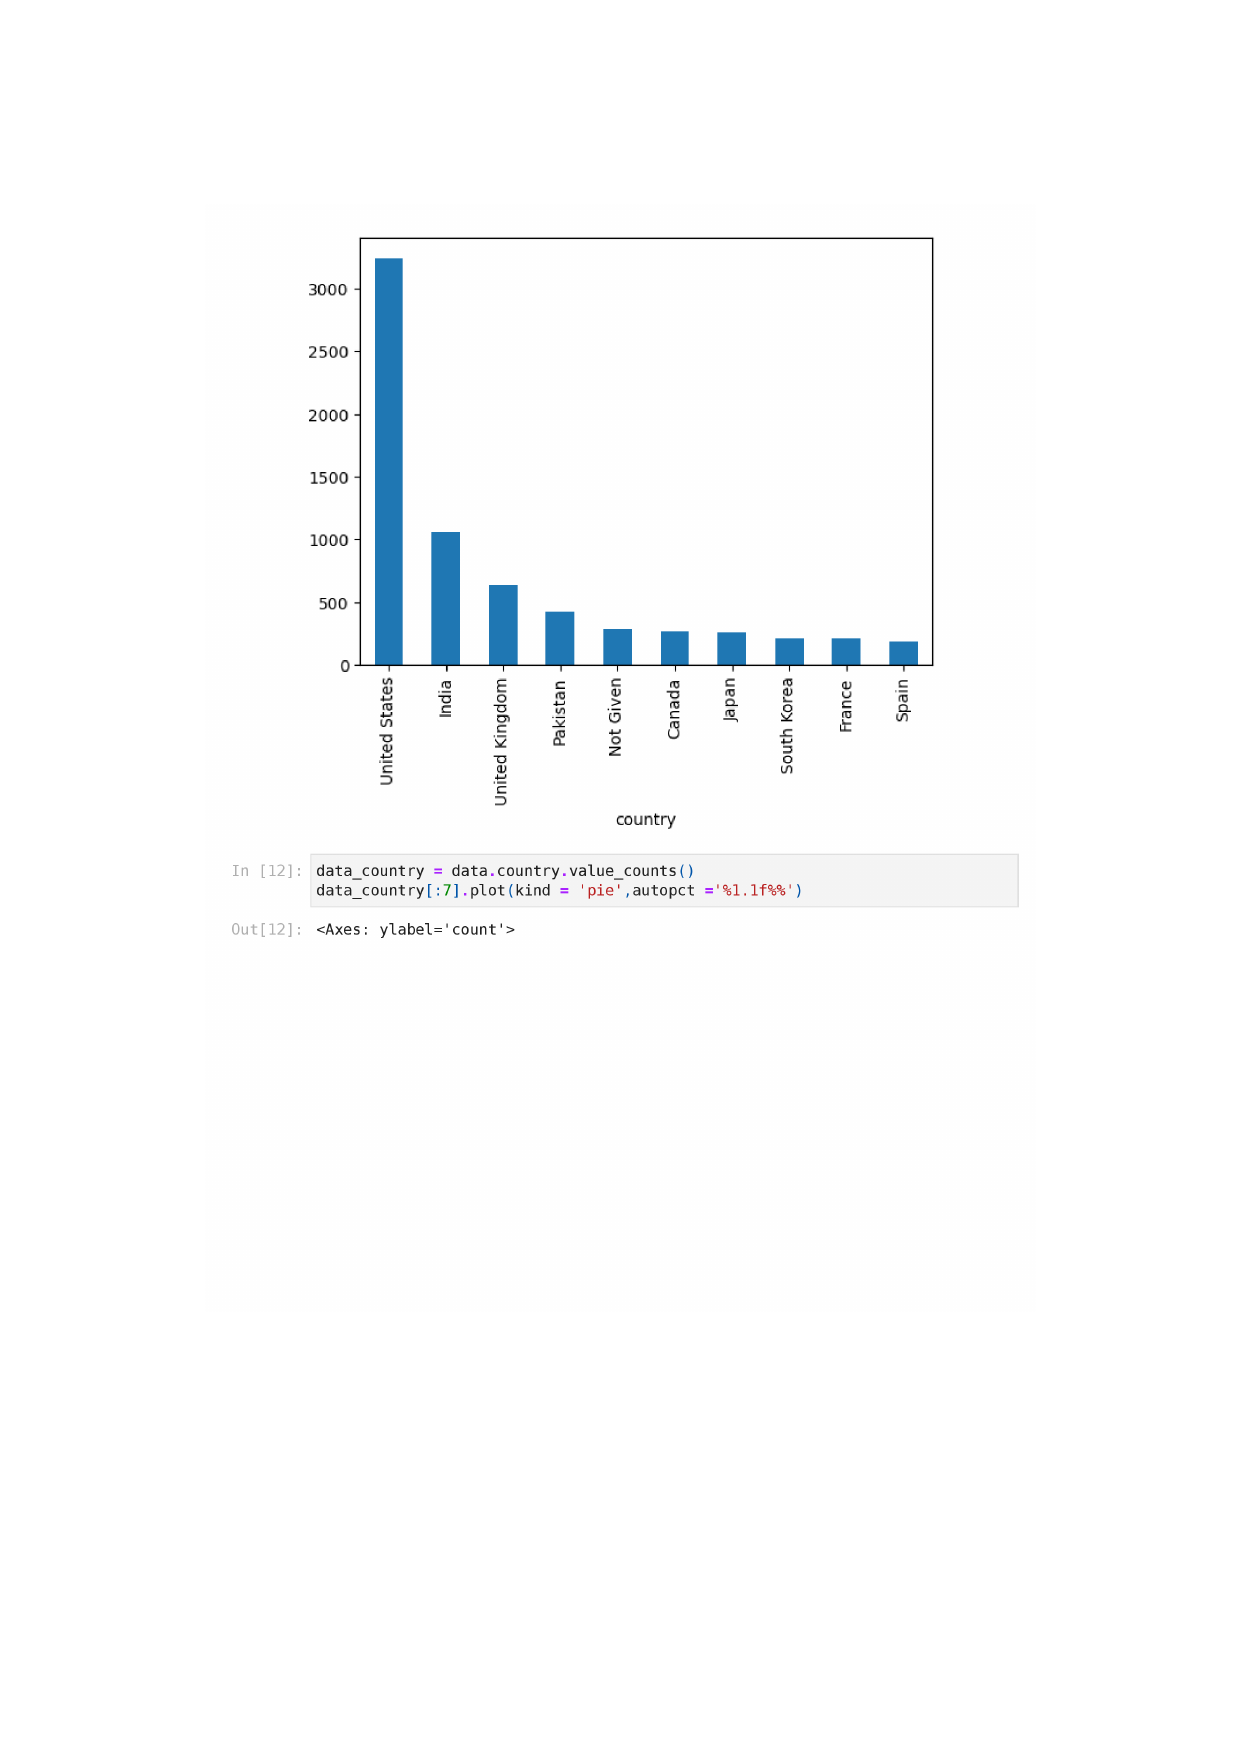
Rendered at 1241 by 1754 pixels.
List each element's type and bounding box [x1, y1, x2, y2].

picture [150, 150, 1091, 1367]
